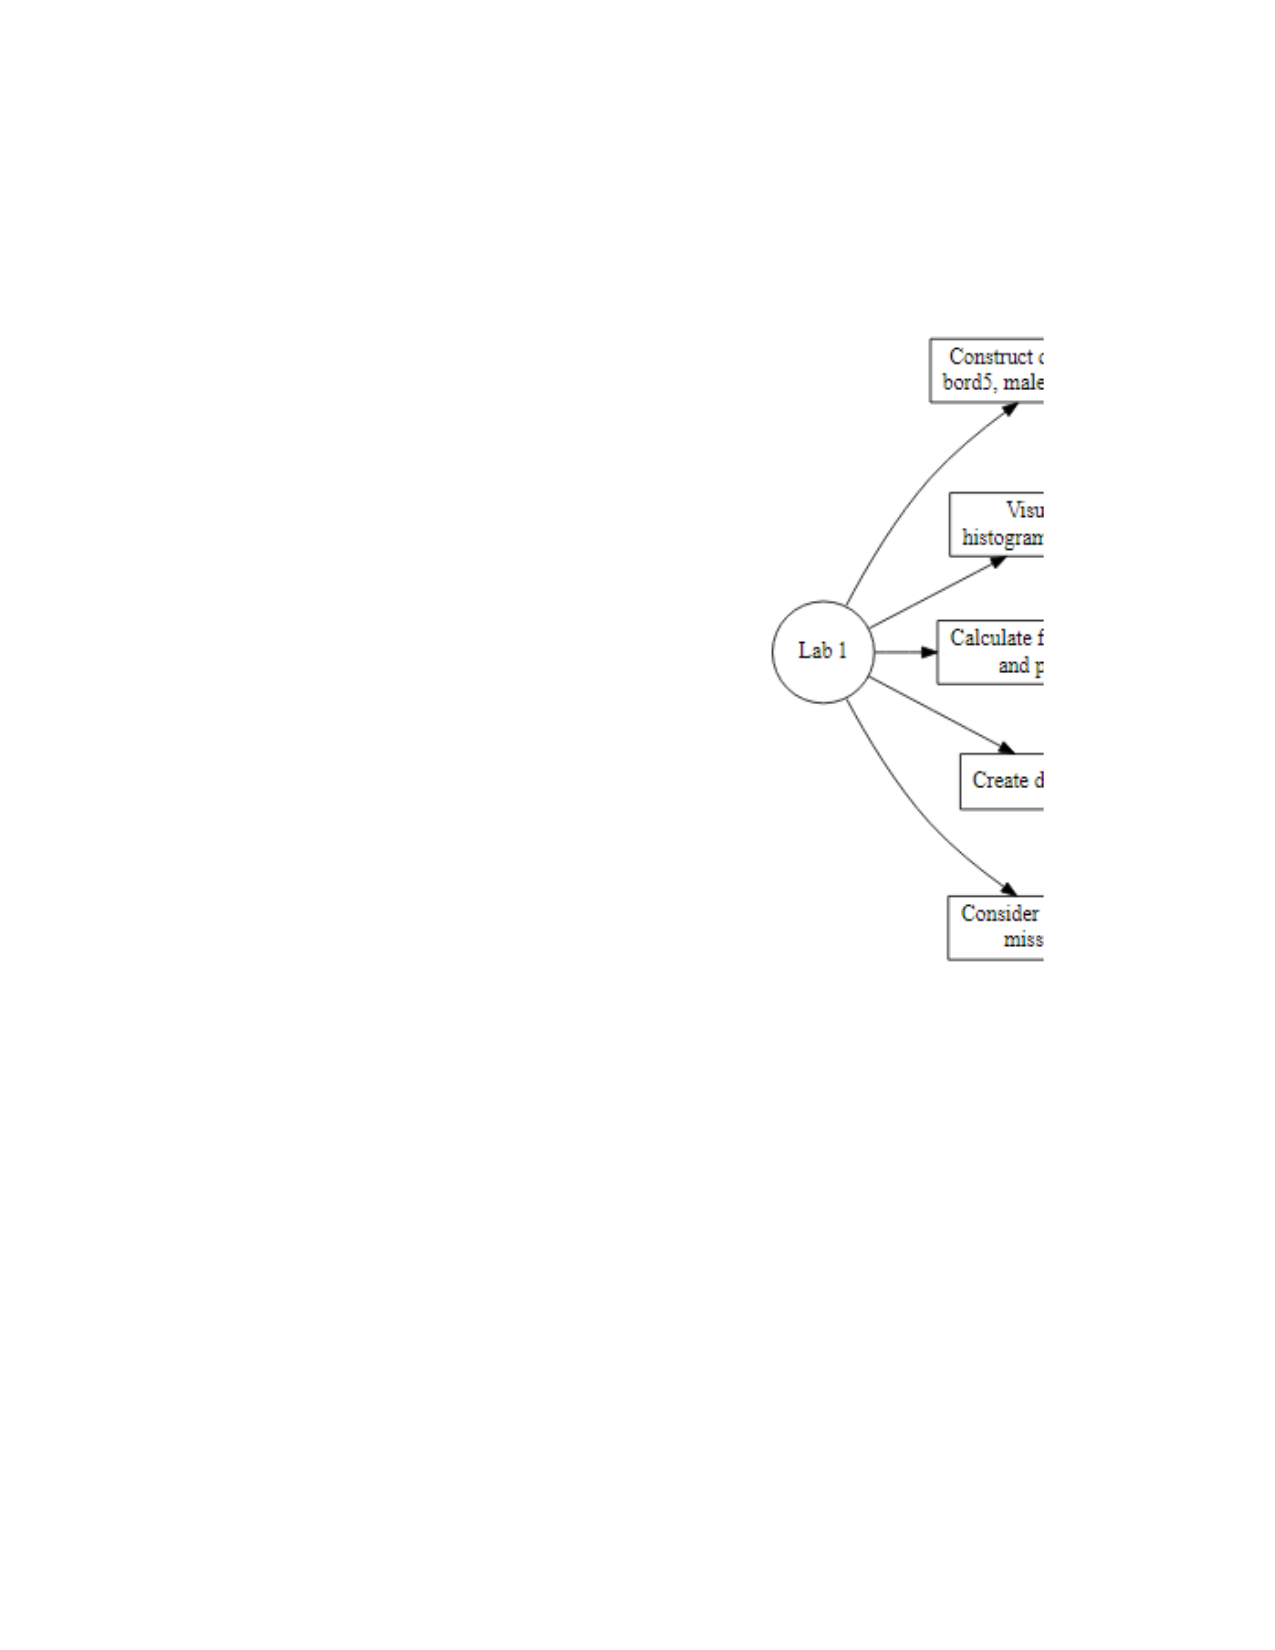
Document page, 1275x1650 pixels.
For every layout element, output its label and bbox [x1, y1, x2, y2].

picture [168, 150, 1044, 1208]
